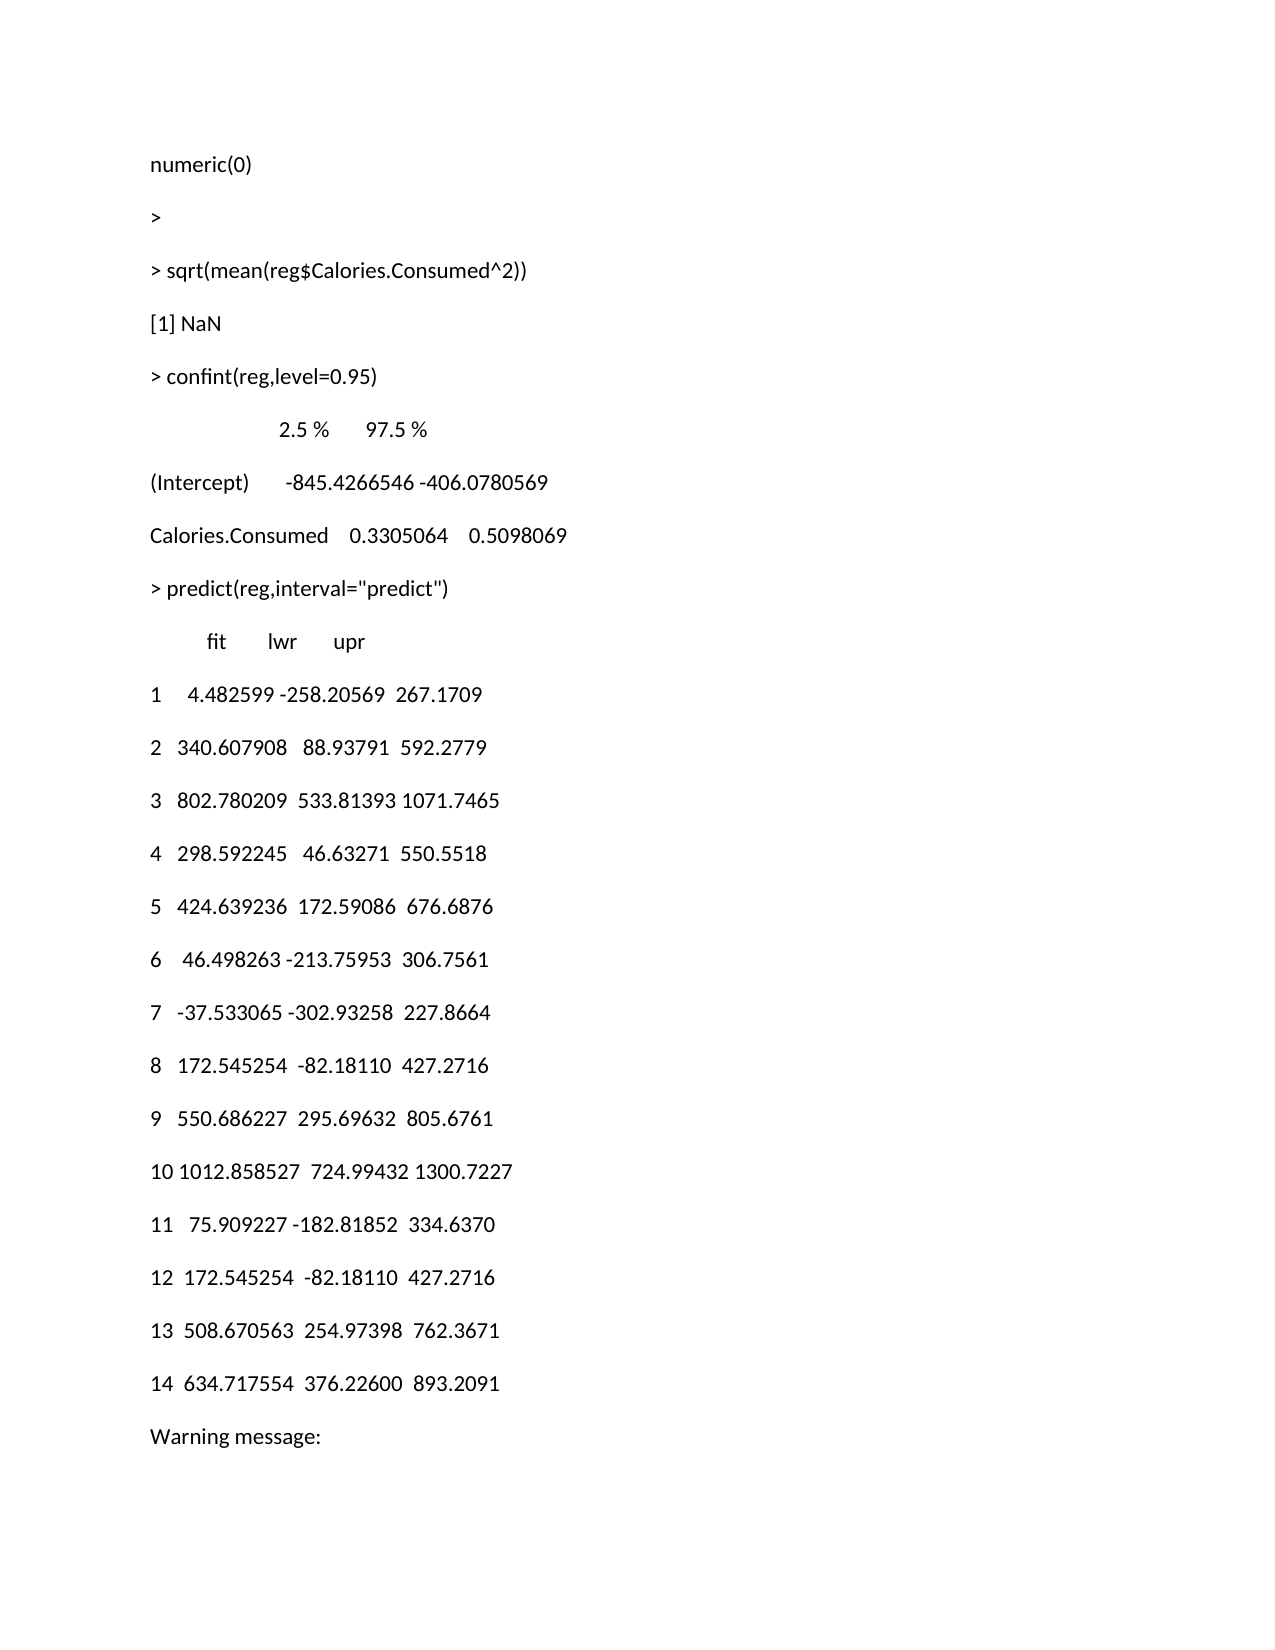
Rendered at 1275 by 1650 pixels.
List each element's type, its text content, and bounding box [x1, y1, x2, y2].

text 12 172.545254 -82.18110 427.2716 [150, 1263, 1125, 1291]
text 3 802.780209 533.81393 1071.7465 [150, 786, 1125, 814]
text 6 46.498263 -213.75953 306.7561 [150, 945, 1125, 973]
text numeric(0) [150, 150, 1125, 178]
text 4 298.592245 46.63271 550.5518 [150, 839, 1125, 867]
text 9 550.686227 295.69632 805.6761 [150, 1104, 1125, 1132]
text > [150, 203, 1125, 231]
text 2 340.607908 88.93791 592.2779 [150, 733, 1125, 761]
text 8 172.545254 -82.18110 427.2716 [150, 1051, 1125, 1079]
text > predict(reg,interval="predict") [150, 574, 1125, 602]
text 14 634.717554 376.22600 893.2091 [150, 1369, 1125, 1397]
text [1] NaN [150, 309, 1125, 337]
text > sqrt(mean(reg$Calories.Consumed^2)) [150, 256, 1125, 284]
text 5 424.639236 172.59086 676.6876 [150, 892, 1125, 920]
text 2.5 % 97.5 % [150, 415, 1125, 443]
text Calories.Consumed 0.3305064 0.5098069 [150, 521, 1125, 549]
text (Intercept) -845.4266546 -406.0780569 [150, 468, 1125, 496]
text > confint(reg,level=0.95) [150, 362, 1125, 390]
text 1 4.482599 -258.20569 267.1709 [150, 680, 1125, 708]
text 13 508.670563 254.97398 762.3671 [150, 1316, 1125, 1344]
text Warning message: [150, 1422, 1125, 1451]
text fit lwr upr [150, 627, 1125, 655]
text 7 -37.533065 -302.93258 227.8664 [150, 998, 1125, 1026]
text 11 75.909227 -182.81852 334.6370 [150, 1210, 1125, 1238]
text 10 1012.858527 724.99432 1300.7227 [150, 1157, 1125, 1185]
